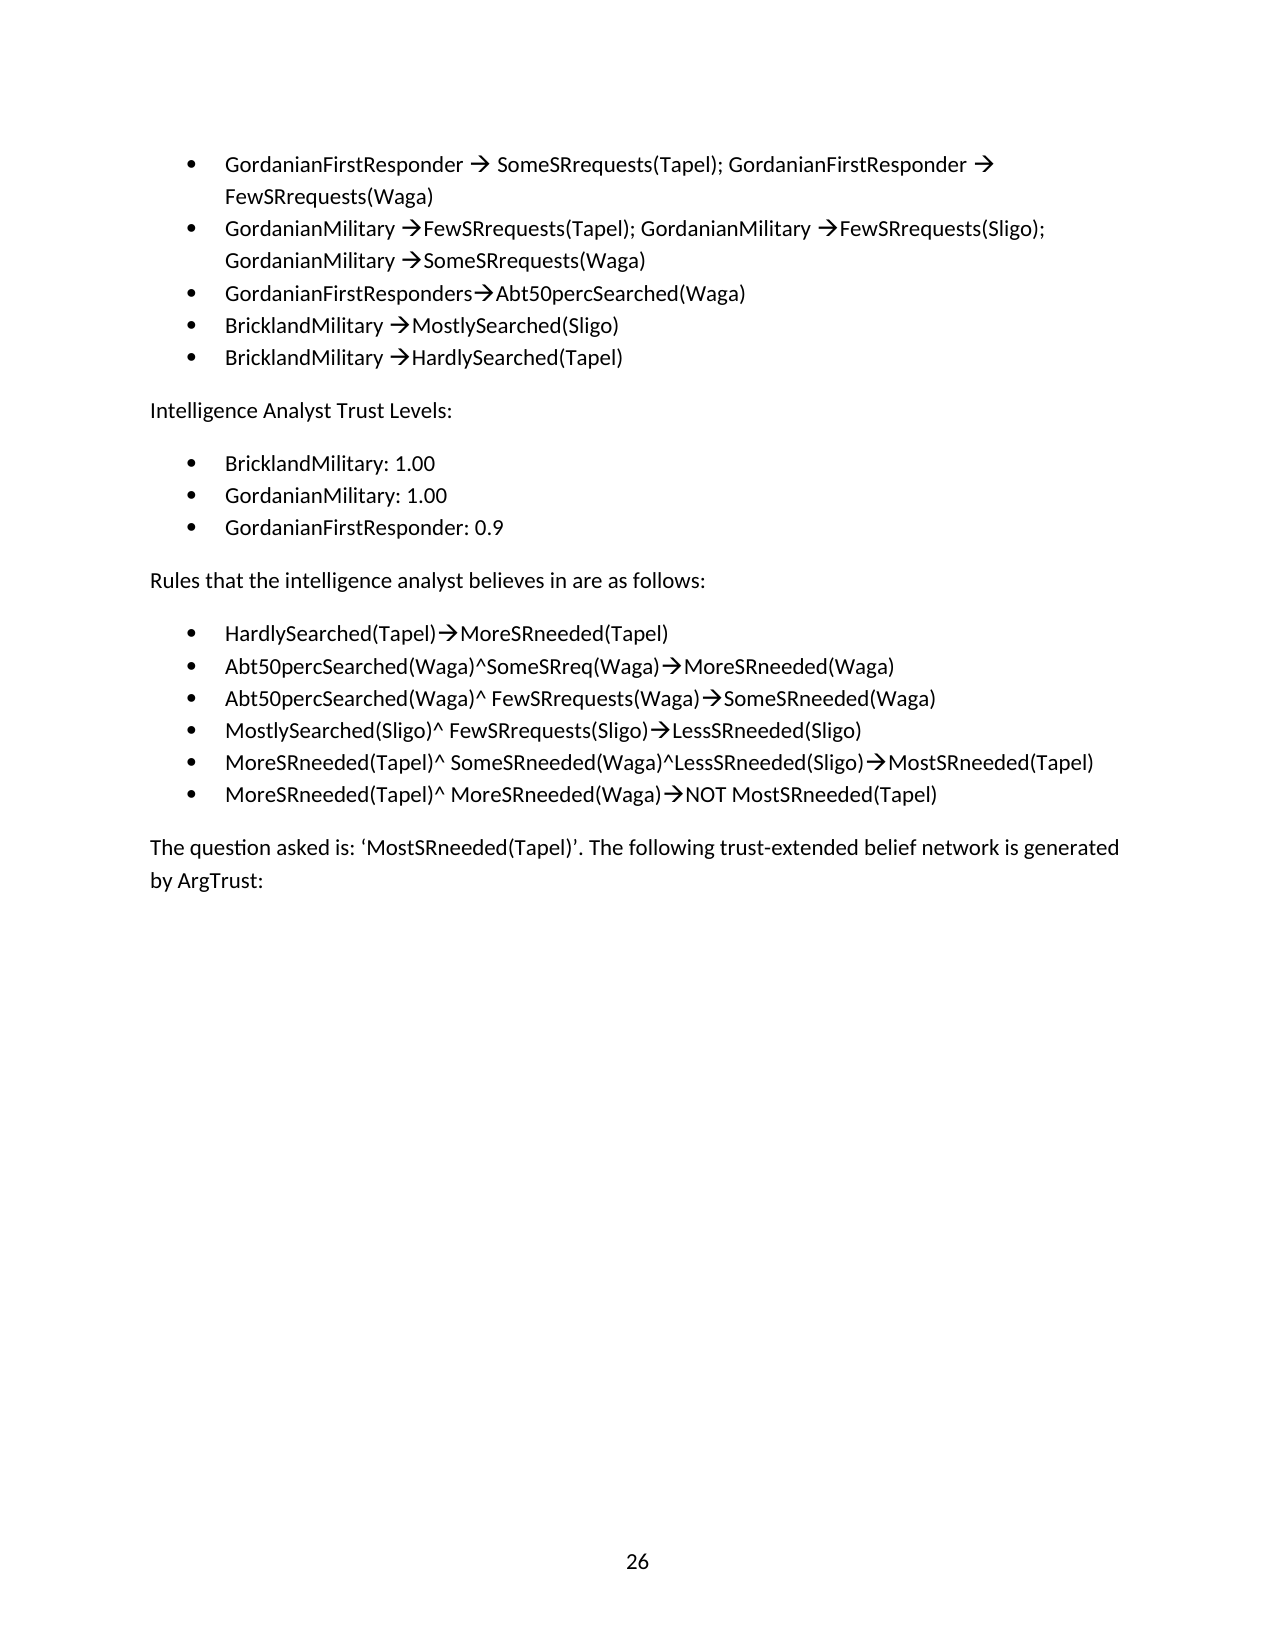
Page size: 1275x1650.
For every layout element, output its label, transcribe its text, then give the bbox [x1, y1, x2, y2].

list BricklandMilitary: 1.00 [187, 449, 1125, 477]
list Abt50percSearched(Waga)^SomeSRreq(Waga)MoreSRneeded(Waga) [187, 652, 1125, 680]
list GordanianFirstRespondersAbt50percSearched(Waga) [187, 279, 1125, 307]
list MoreSRneeded(Tapel)^ MoreSRneeded(Waga)NOT MostSRneeded(Tapel) [187, 781, 1125, 808]
list MostlySearched(Sligo)^ FewSRrequests(Sligo)LessSRneeded(Sligo) [187, 716, 1125, 744]
list BricklandMilitary HardlySearched(Tapel) [187, 343, 1125, 371]
text Rules that the intelligence analyst believes in are as follows: [150, 567, 1125, 594]
list BricklandMilitary MostlySearched(Sligo) [187, 311, 1125, 339]
text Intelligence Analyst Trust Levels: [150, 396, 1125, 424]
text The question asked is: ‘MostSRneeded(Tapel)’. The following trust-extended belief network is generated by ArgTrust: [150, 833, 1125, 894]
list HardlySearched(Tapel)MoreSRneeded(Tapel) [187, 619, 1125, 648]
list GordanianMilitary: 1.00 [187, 481, 1125, 509]
list GordanianFirstResponder SomeSRrequests(Tapel); GordanianFirstResponder FewSRrequests(Waga) [187, 150, 1125, 210]
list GordanianFirstResponder: 0.9 [187, 513, 1125, 542]
list GordanianMilitary FewSRrequests(Tapel); GordanianMilitary FewSRrequests(Sligo); GordanianMilitary SomeSRrequests(Waga) [187, 214, 1125, 274]
list MoreSRneeded(Tapel)^ SomeSRneeded(Waga)^LessSRneeded(Sligo)MostSRneeded(Tapel) [187, 748, 1125, 776]
list Abt50percSearched(Waga)^ FewSRrequests(Waga)SomeSRneeded(Waga) [187, 684, 1125, 712]
